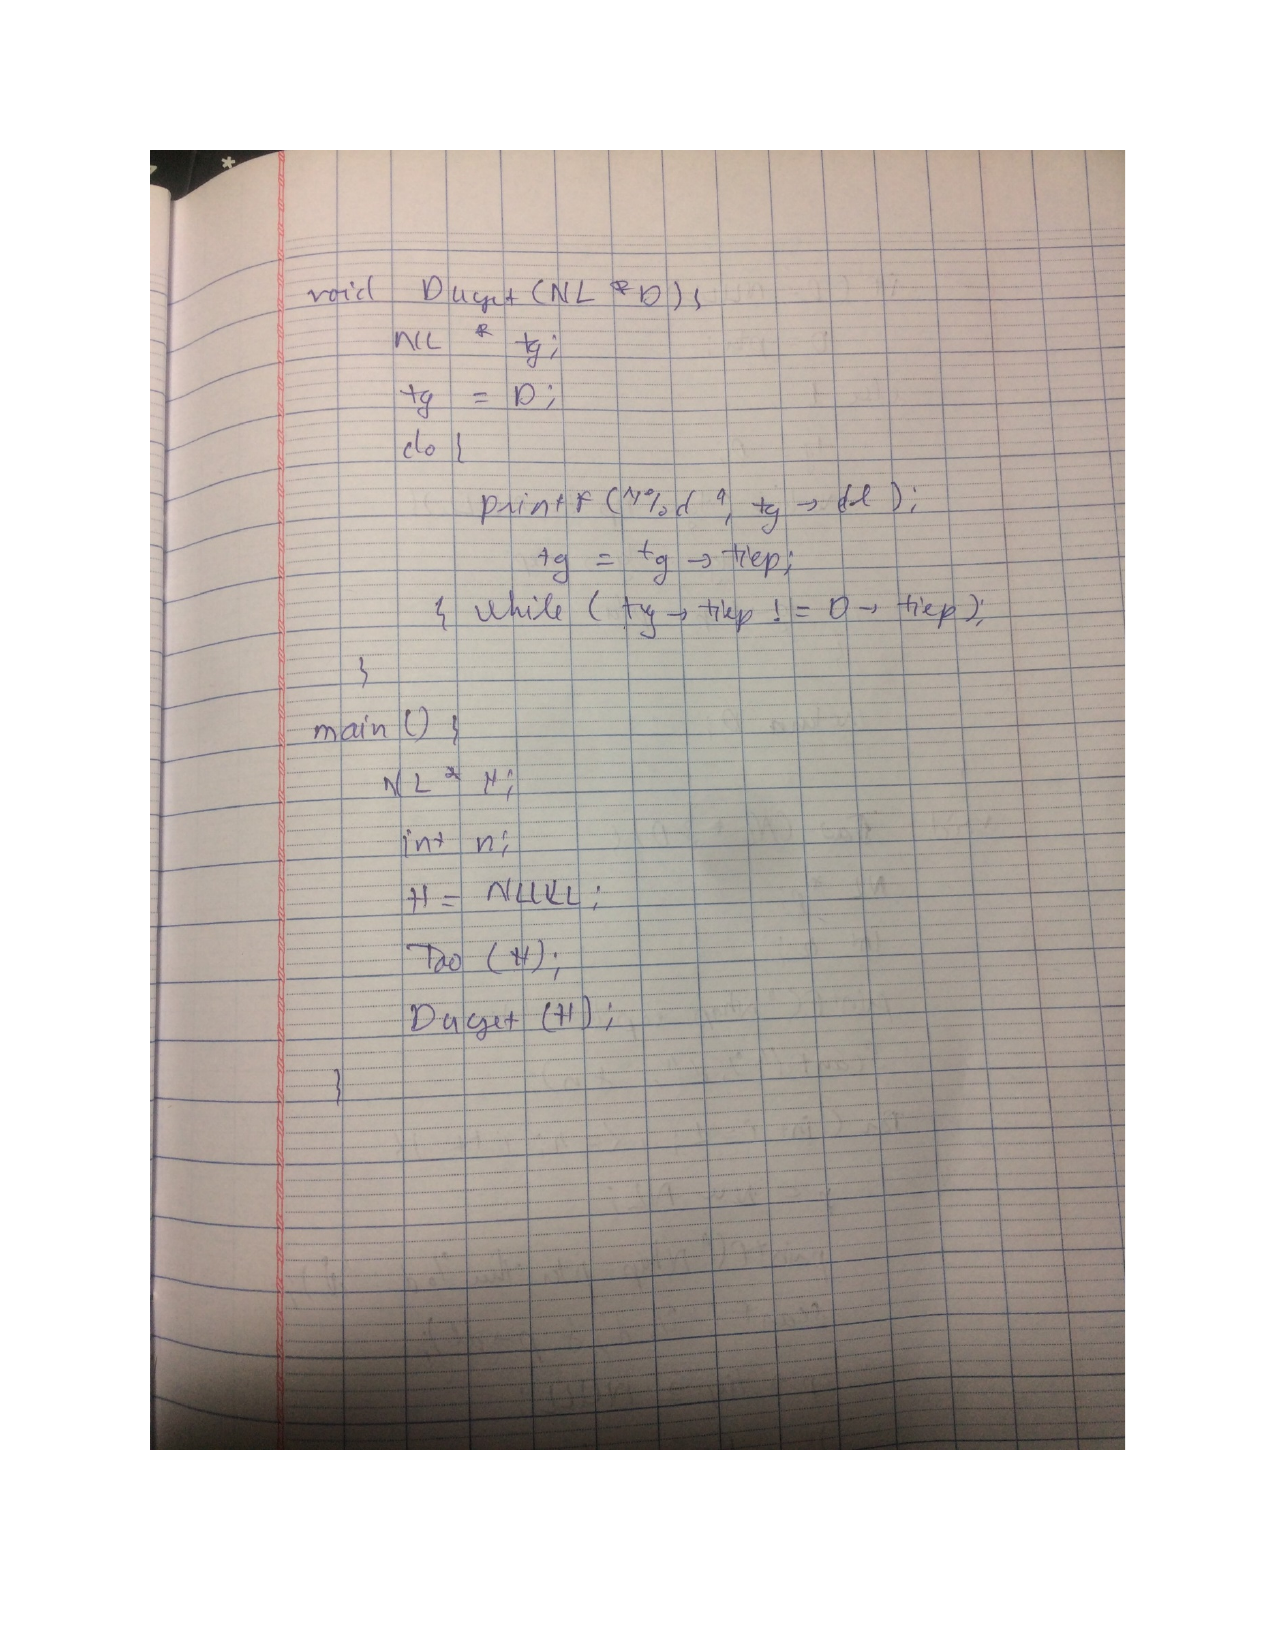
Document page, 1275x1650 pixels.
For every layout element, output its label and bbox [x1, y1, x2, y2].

picture [150, 150, 1125, 1450]
